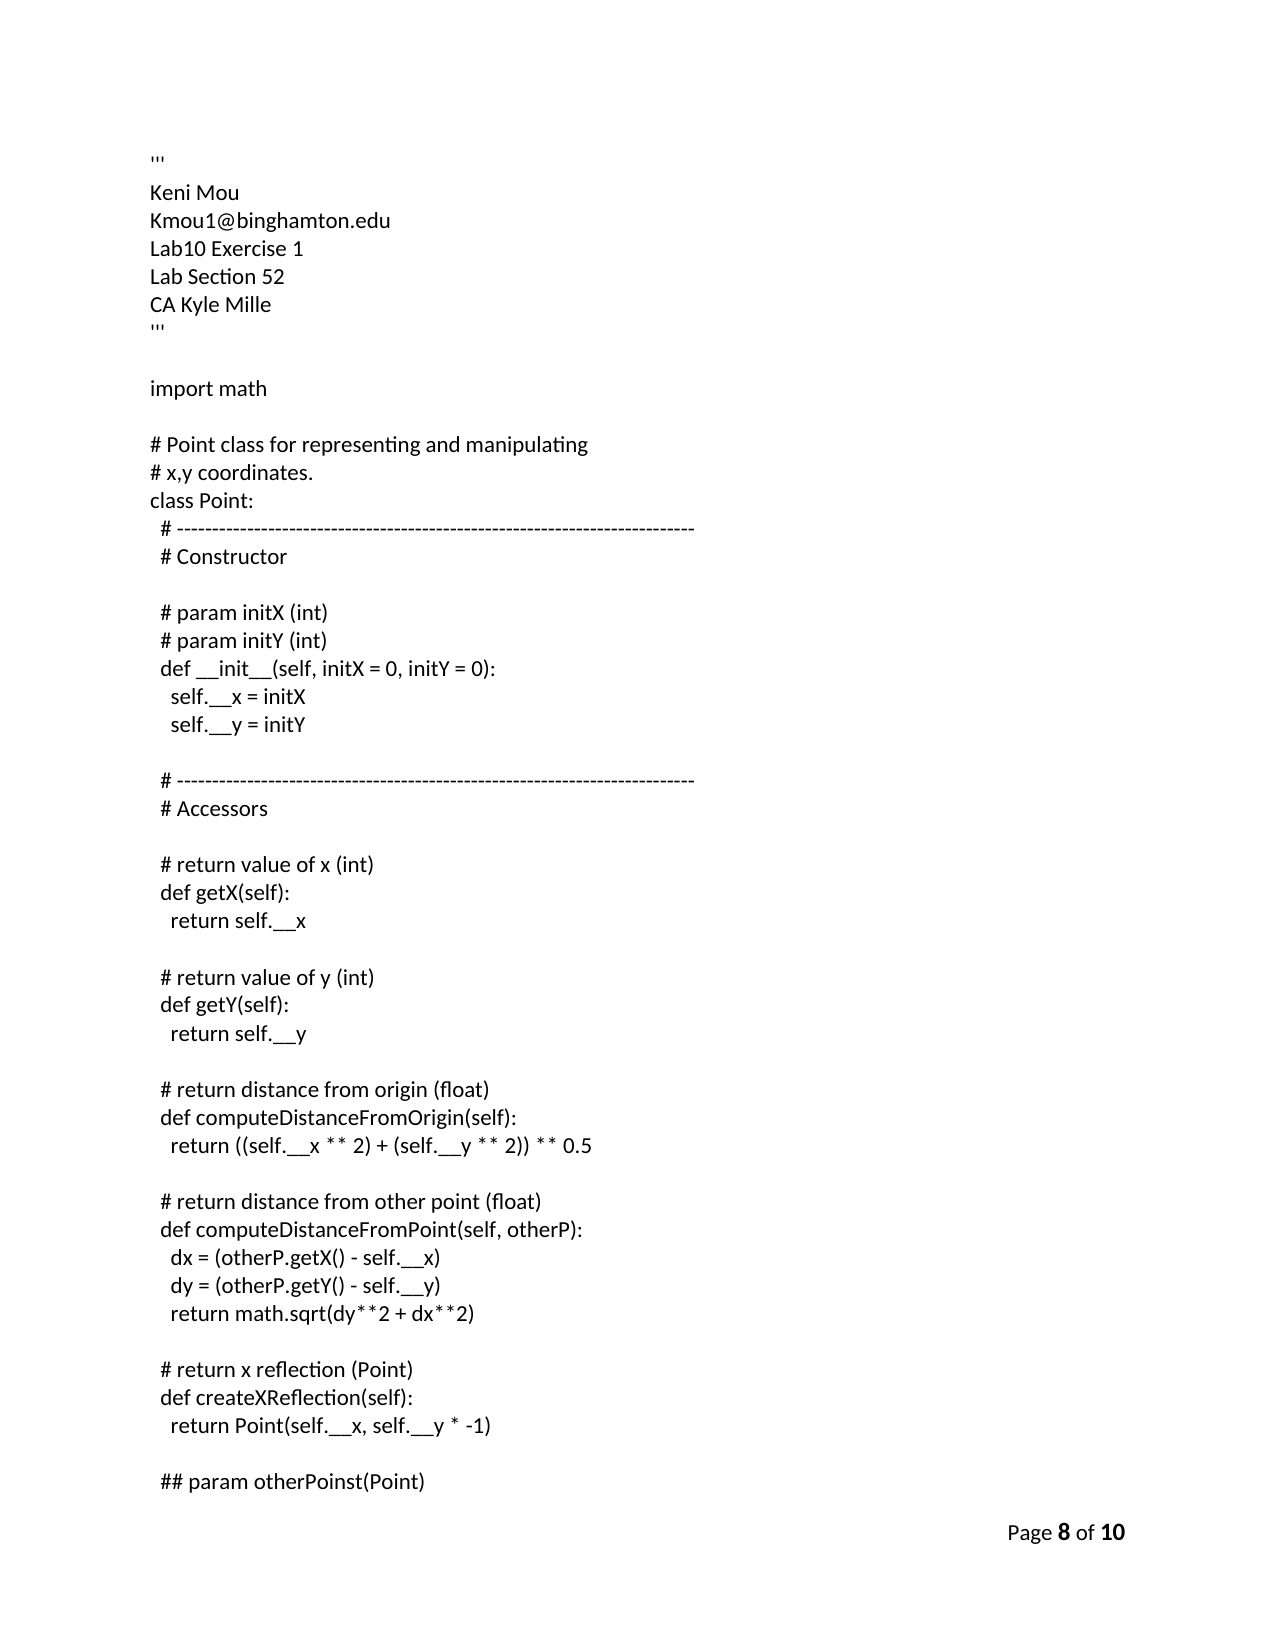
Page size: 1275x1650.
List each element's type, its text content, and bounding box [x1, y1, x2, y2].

text # param initY (int) [150, 626, 1125, 654]
text # return x reflection (Point) [150, 1355, 1125, 1383]
text # return distance from other point (float) [150, 1187, 1125, 1215]
text CA Kyle Mille [150, 290, 1125, 318]
text def __init__(self, initX = 0, initY = 0): [150, 654, 1125, 682]
text Keni Mou [150, 178, 1125, 206]
text ''' [150, 318, 1125, 346]
text return Point(self.__x, self.__y * -1) [150, 1411, 1125, 1439]
text def computeDistanceFromOrigin(self): [150, 1103, 1125, 1131]
text # return value of x (int) [150, 851, 1125, 878]
text ## param otherPoinst(Point) [150, 1467, 1125, 1495]
text class Point: [150, 486, 1125, 514]
text return self.__y [150, 1019, 1125, 1047]
text # x,y coordinates. [150, 458, 1125, 486]
text self.__y = initY [150, 710, 1125, 738]
text # Accessors [150, 794, 1125, 822]
text return self.__x [150, 907, 1125, 934]
text # param initX (int) [150, 598, 1125, 626]
text ''' [150, 150, 1125, 178]
text return ((self.__x ** 2) + (self.__y ** 2)) ** 0.5 [150, 1131, 1125, 1159]
text def getY(self): [150, 991, 1125, 1019]
text # -------------------------------------------------------------------------- [150, 514, 1125, 542]
text return math.sqrt(dy**2 + dx**2) [150, 1299, 1125, 1327]
text import math [150, 374, 1125, 402]
text dy = (otherP.getY() - self.__y) [150, 1271, 1125, 1299]
text def createXReflection(self): [150, 1383, 1125, 1411]
text # return value of y (int) [150, 963, 1125, 991]
text dx = (otherP.getX() - self.__x) [150, 1243, 1125, 1271]
text def getX(self): [150, 878, 1125, 907]
text # Point class for representing and manipulating [150, 430, 1125, 458]
text Lab Section 52 [150, 262, 1125, 290]
text Kmou1@binghamton.edu [150, 206, 1125, 234]
text def computeDistanceFromPoint(self, otherP): [150, 1215, 1125, 1243]
text # -------------------------------------------------------------------------- [150, 766, 1125, 794]
text Lab10 Exercise 1 [150, 234, 1125, 262]
text self.__x = initX [150, 682, 1125, 710]
text # Constructor [150, 542, 1125, 570]
text # return distance from origin (float) [150, 1075, 1125, 1103]
